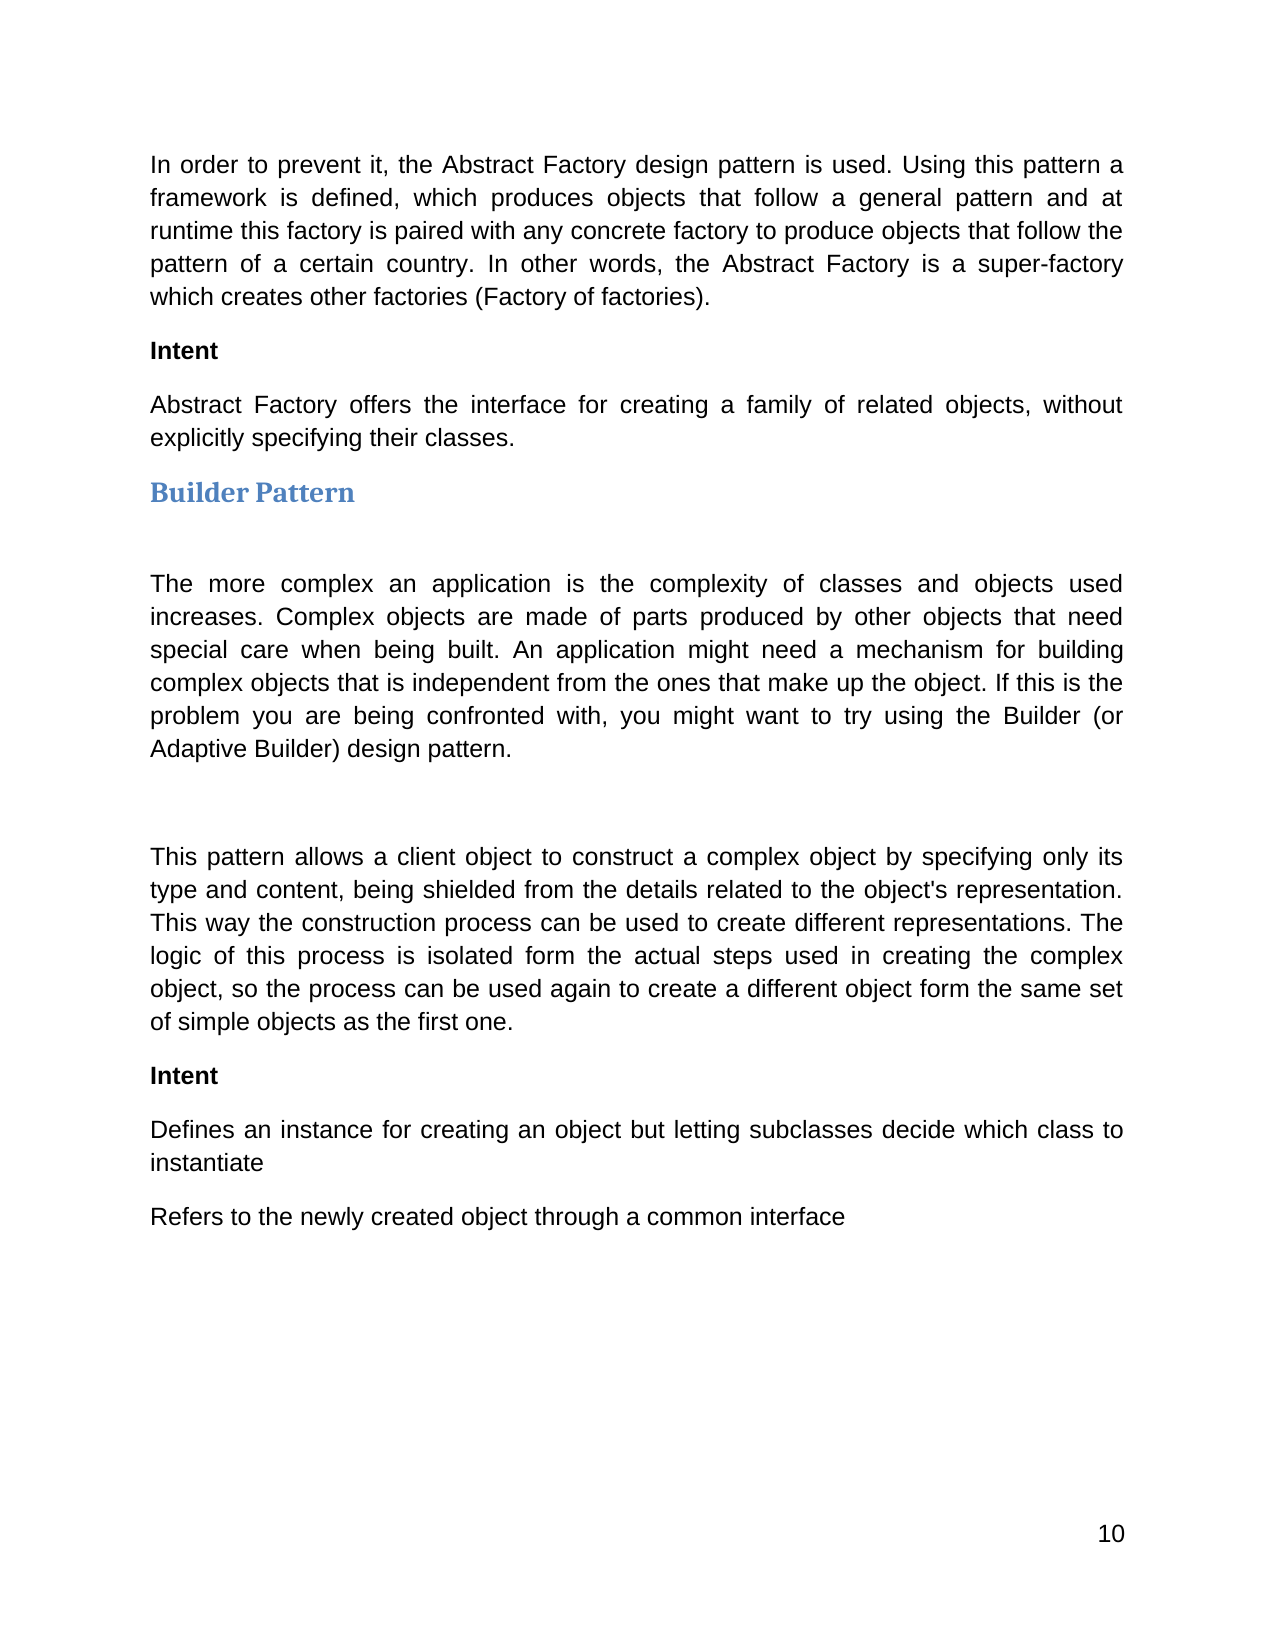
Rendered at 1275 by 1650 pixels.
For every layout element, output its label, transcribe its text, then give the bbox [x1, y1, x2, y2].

text Intent [150, 336, 1125, 365]
text Refers to the newly created object through a common interface [150, 1202, 1125, 1230]
text Intent [150, 1061, 1125, 1089]
text This pattern allows a client object to construct a complex object by specifying only its type and content, being shielded from the details related to the object's representation. This way the construction process can be used to create different representations. The logic of this process is isolated form the actual steps used in creating the complex object, so the process can be used again to create a different object form the same set of simple objects as the first one. [150, 842, 1125, 1036]
text Abstract Factory offers the interface for creating a family of related objects, without explicitly specifying their classes. [150, 390, 1125, 452]
text In order to prevent it, the Abstract Factory design pattern is used. Using this pattern a framework is defined, which produces objects that follow a general pattern and at runtime this factory is paired with any concrete factory to produce objects that follow the pattern of a certain country. In other words, the Abstract Factory is a super-factory which creates other factories (Factory of factories). [150, 150, 1125, 311]
text Defines an instance for creating an object but letting subclasses decide which class to instantiate [150, 1115, 1125, 1176]
text The more complex an application is the complexity of classes and objects used increases. Complex objects are made of parts produced by other objects that need special care when being built. An application might need a mechanism for building complex objects that is independent from the ones that make up the object. If this is the problem you are being confronted with, you might want to try using the Builder (or Adaptive Builder) design pattern. [150, 569, 1125, 763]
subtitle Builder Pattern [150, 477, 1125, 510]
